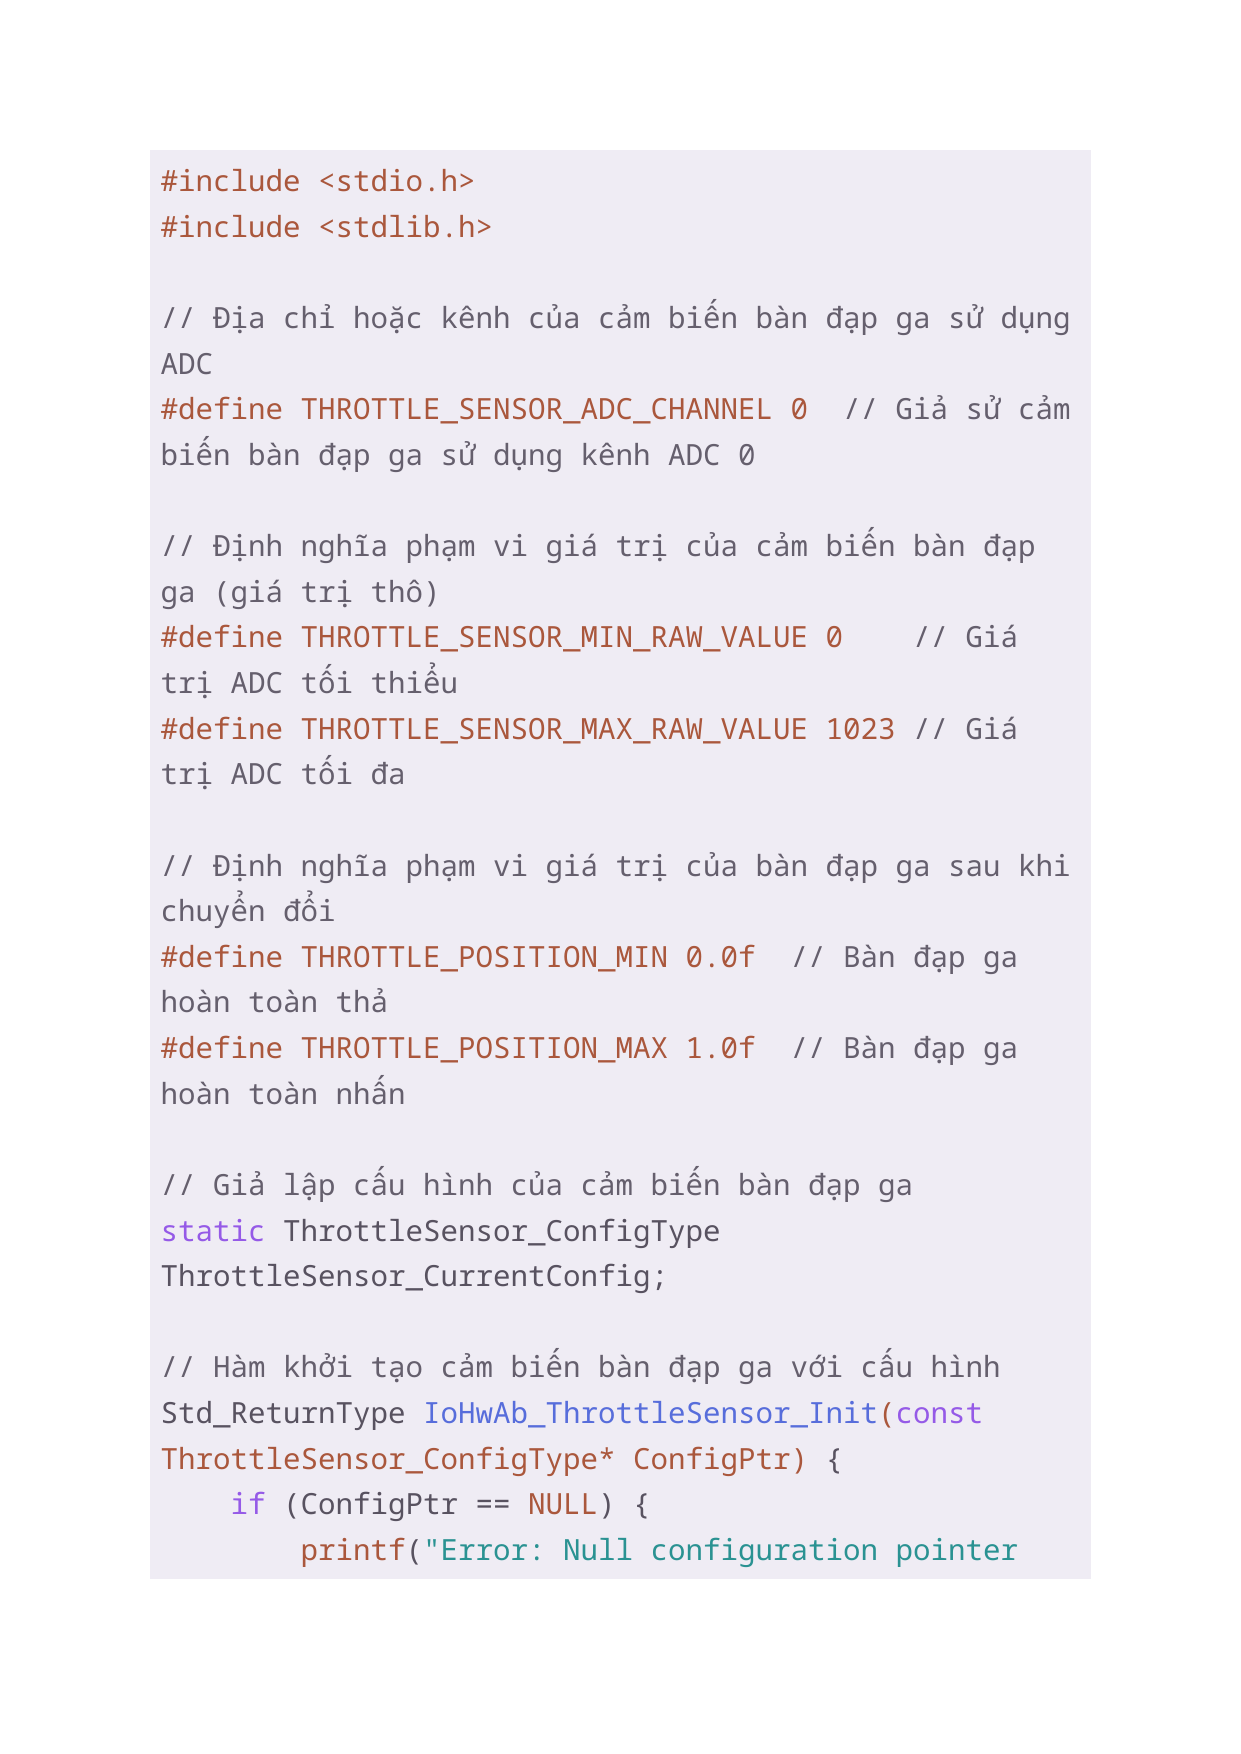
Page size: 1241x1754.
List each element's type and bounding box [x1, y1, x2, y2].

table_header [150, 150, 1091, 1579]
